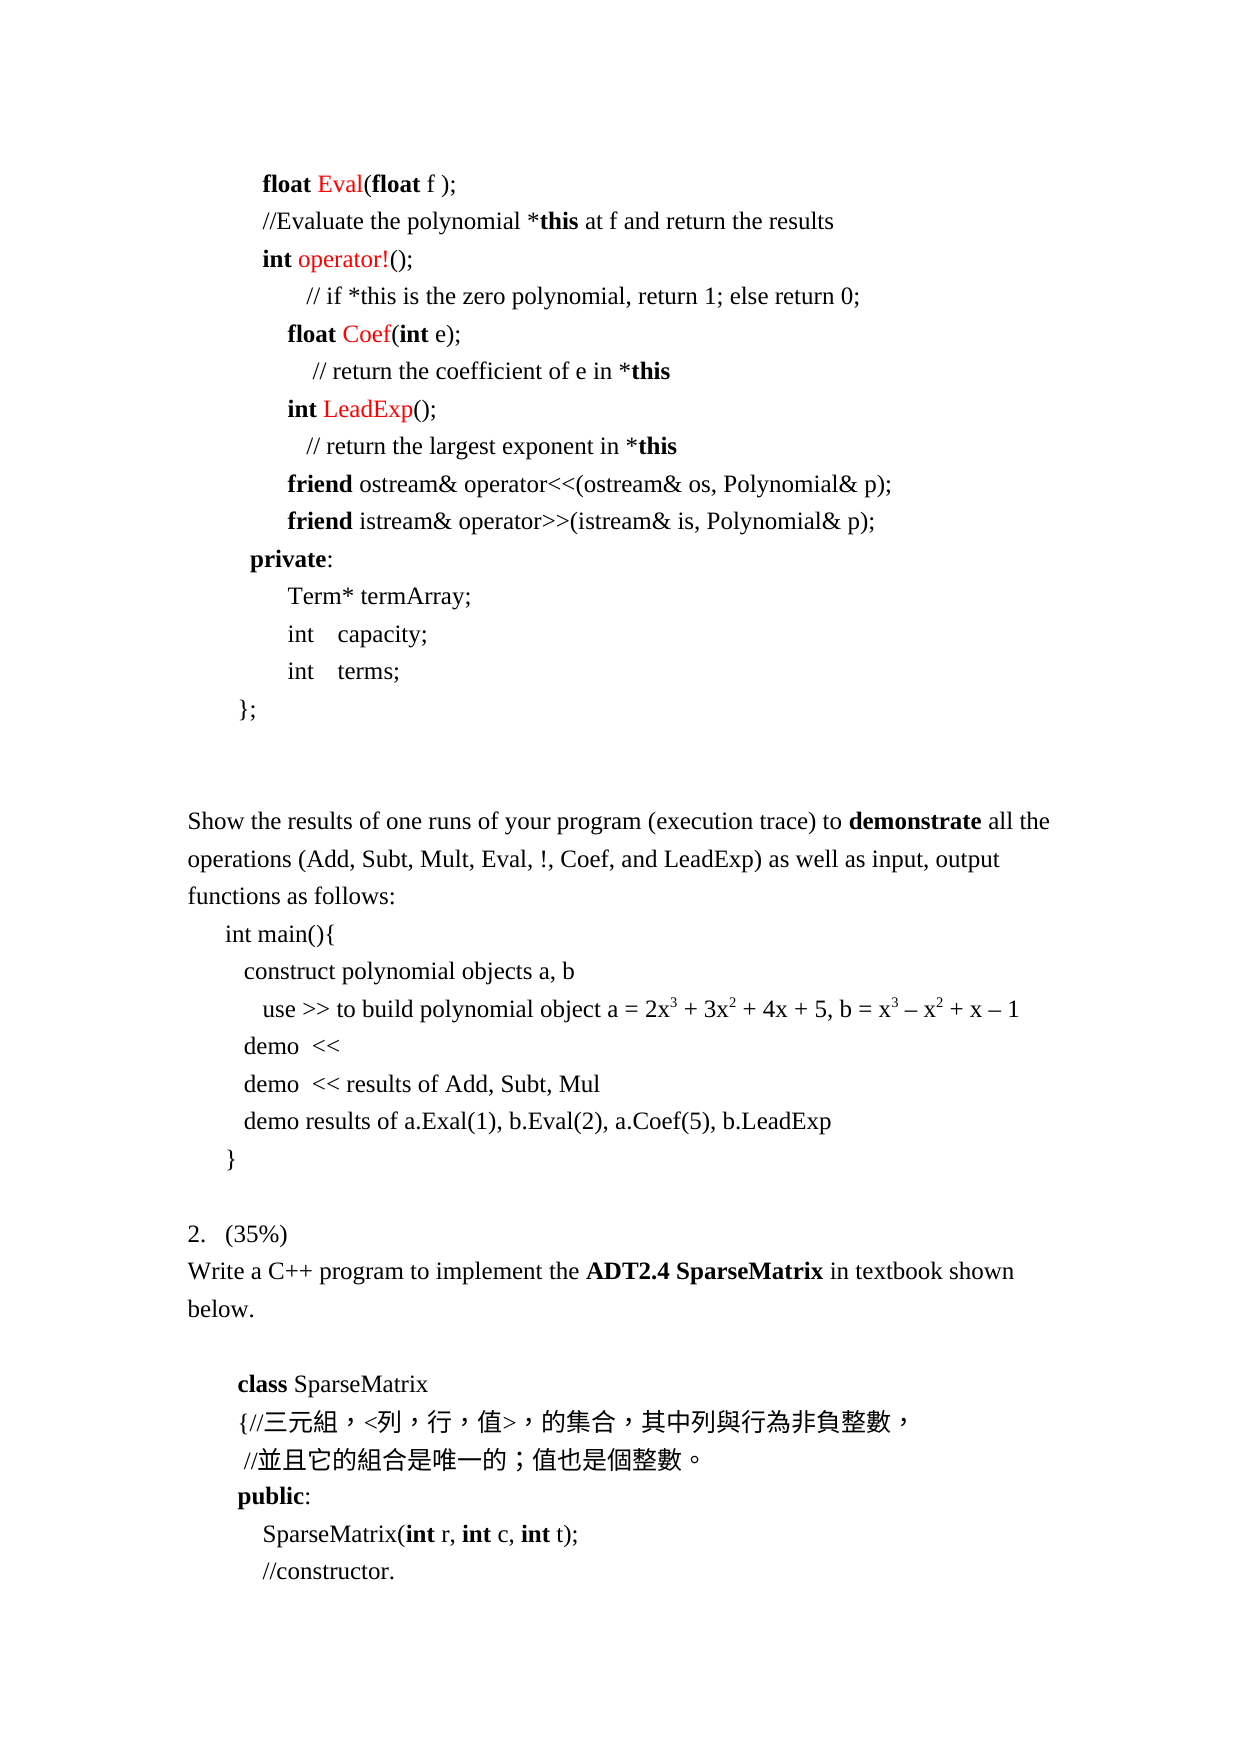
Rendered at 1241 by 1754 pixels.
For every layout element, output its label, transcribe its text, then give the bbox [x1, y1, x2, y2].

list Show the results of one runs of your program (execution trace) to demonstrate all the operations (Add, Subt, Mult, Eval, !, Coef, and LeadExp) as well as input, output functions as follows: [187, 802, 1053, 914]
list private: [237, 539, 1053, 577]
list int capacity; [237, 614, 1053, 652]
list float Coef(int e); [237, 314, 1053, 352]
list //並且它的組合是唯一的；值也是個整數。 [237, 1439, 1103, 1477]
list // if *this is the zero polynomial, return 1; else return 0; [237, 277, 1053, 314]
list float Eval(float f ); [237, 164, 1053, 202]
list // return the largest exponent in *this [237, 427, 1053, 464]
list demo << [225, 1027, 1053, 1064]
list demo results of a.Exal(1), b.Eval(2), a.Coef(5), b.LeadExp [225, 1102, 1053, 1139]
list }; [237, 689, 1053, 727]
list // return the coefficient of e in *this [237, 352, 1053, 389]
list friend istream& operator>>(istream& is, Polynomial& p); [237, 502, 1053, 539]
list int LeadExp(); [237, 389, 1053, 427]
list int operator!(); [237, 239, 1053, 277]
list construct polynomial objects a, b [225, 952, 1053, 989]
text Write a C++ program to implement the ADT2.4 SparseMatrix in textbook shown below. [187, 1252, 1053, 1327]
list Term* termArray; [237, 577, 1053, 614]
list {//三元組，<列，行，值>，的集合，其中列與行為非負整數， [237, 1402, 1103, 1439]
list use >> to build polynomial object a = 2x3 + 3x2 + 4x + 5, b = x3 – x2 + x – 1 [237, 989, 1053, 1027]
list public: [237, 1477, 1103, 1514]
list } [225, 1139, 1053, 1177]
list int main(){ [225, 914, 1053, 952]
list //constructor. [237, 1552, 1103, 1589]
list demo << results of Add, Subt, Mul [225, 1064, 1053, 1102]
list (35%) [187, 1214, 1053, 1252]
list friend ostream& operator<<(ostream& os, Polynomial& p); [237, 464, 1053, 502]
list SparseMatrix(int r, int c, int t); [237, 1514, 1103, 1552]
list //Evaluate the polynomial *this at f and return the results [237, 202, 1053, 239]
list int terms; [237, 652, 1053, 689]
list class SparseMatrix [237, 1364, 1103, 1402]
